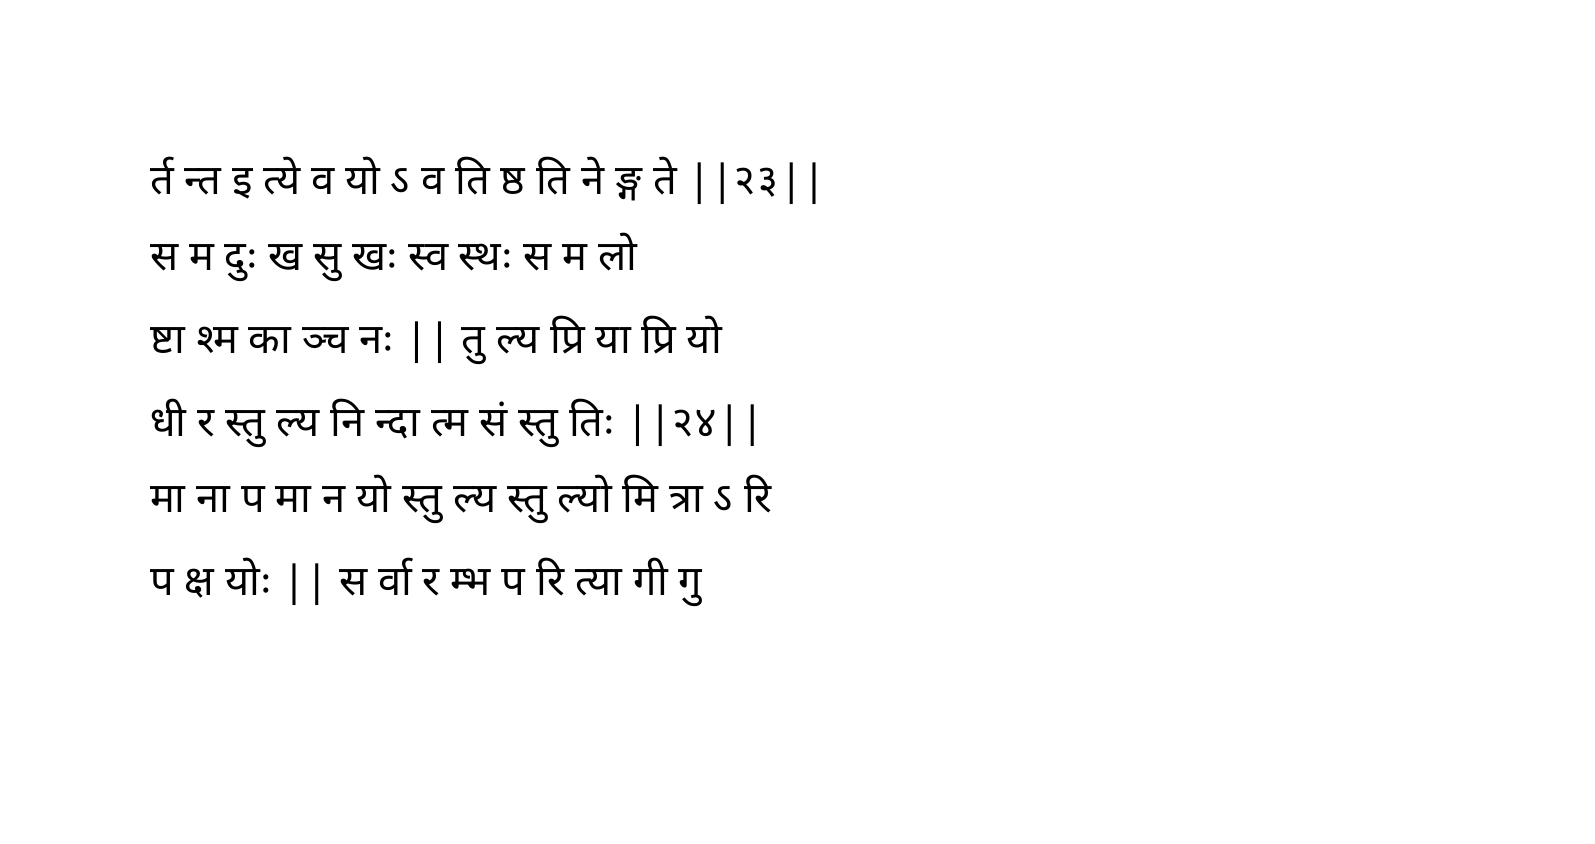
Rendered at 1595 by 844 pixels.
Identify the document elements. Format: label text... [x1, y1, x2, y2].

text ष्टा श्म का ञ्च नः || तु ल्य प्रि या प्रि यो [150, 308, 1444, 370]
text प क्ष योः || स र्वा र म्भ प रि त्या गी गु [150, 550, 1444, 612]
text मा ना प मा न यो स्तु ल्य स्तु ल्यो मि त्रा ऽ रि [150, 475, 1444, 529]
text धी र स्तु ल्य नि न्दा त्म सं स्तु तिः ||२४|| [150, 392, 1444, 453]
text स म दुः ख सु खः स्व स्थः स म लो [150, 233, 1444, 288]
text र्त न्त इ त्ये व यो ऽ व ति ष्ठ ति ने ङ्ग ते ||२३|| [150, 150, 1444, 212]
